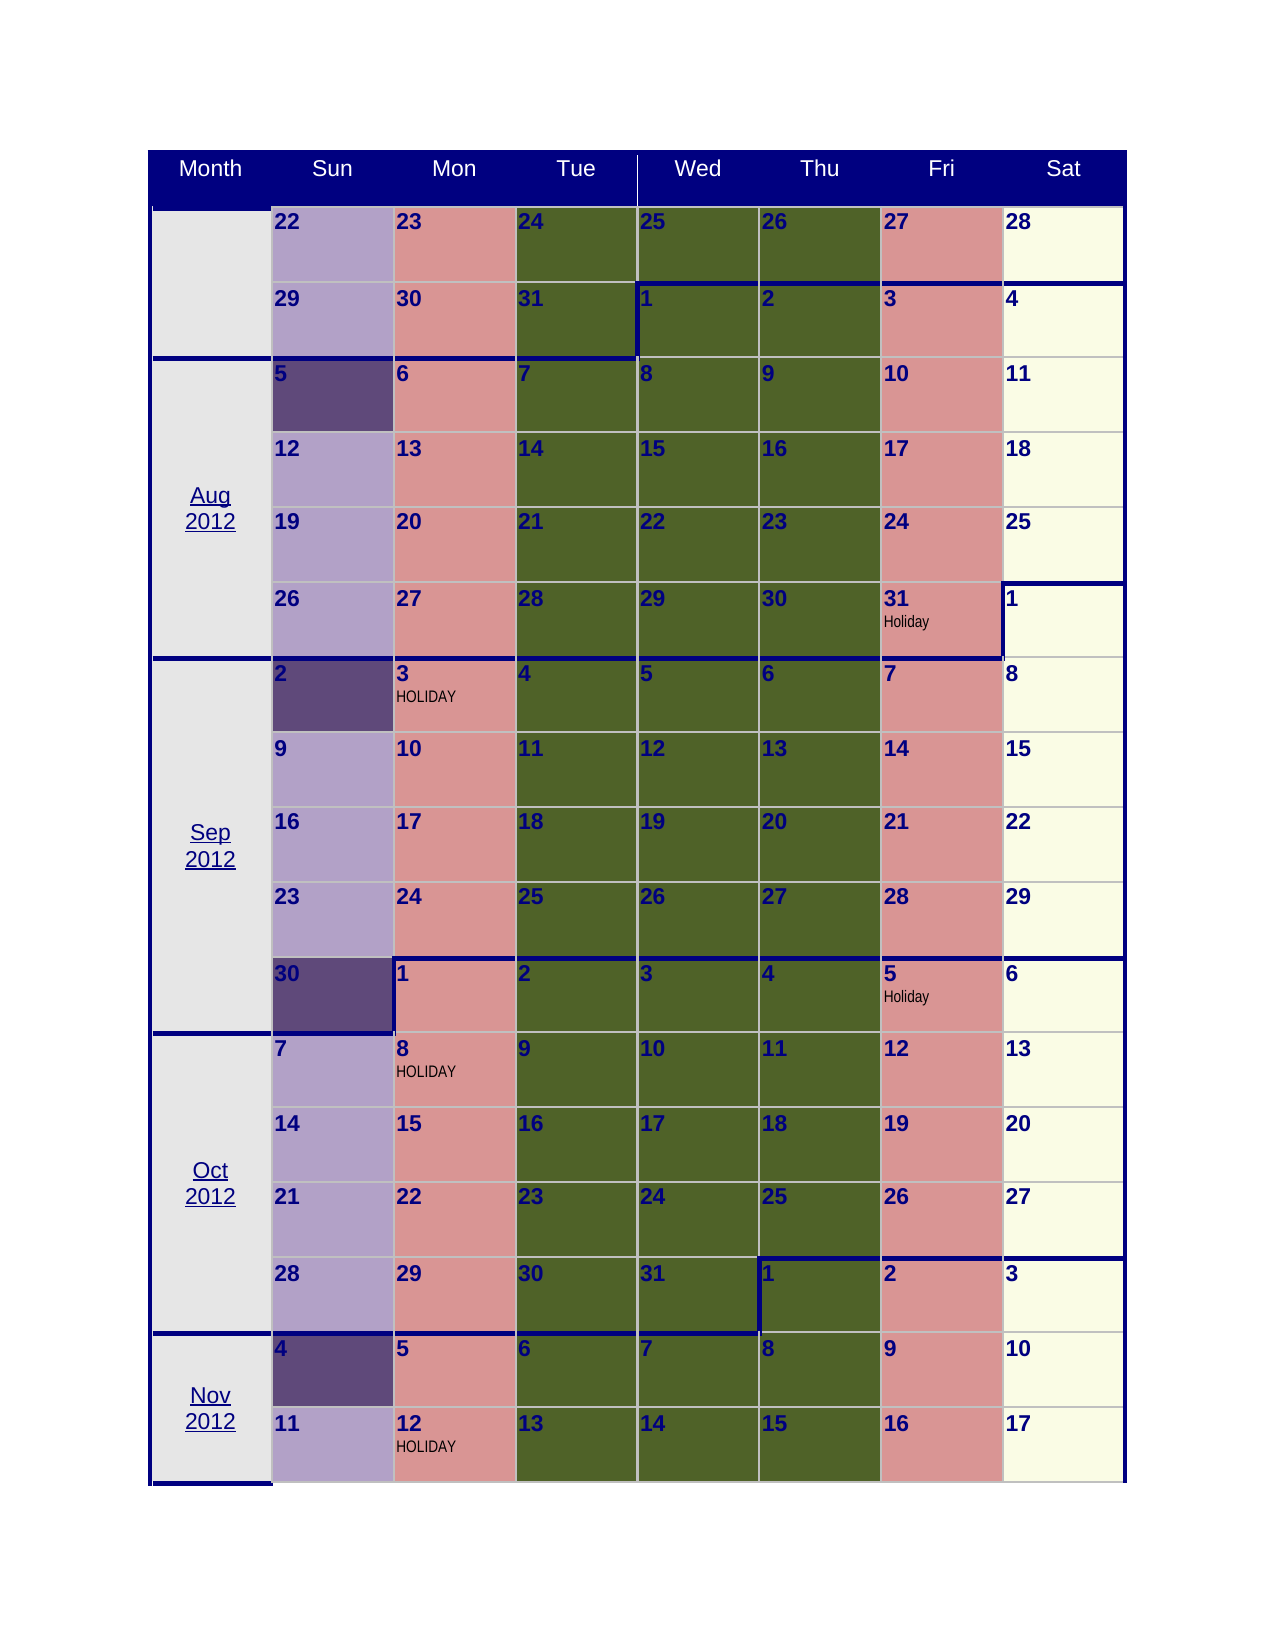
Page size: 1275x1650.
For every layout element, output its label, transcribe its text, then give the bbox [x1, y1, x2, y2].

table_cell 20 [760, 808, 880, 881]
table_cell 11 [760, 1033, 880, 1106]
table_cell 3 HOLIDAY [395, 661, 515, 731]
table_header Fri [881, 155, 1003, 206]
table_cell 26 [760, 208, 880, 281]
table_cell 20 [1004, 1108, 1123, 1181]
table_cell 23 [517, 1183, 636, 1256]
table_cell 3 [1004, 1261, 1123, 1331]
table_cell 5 [395, 1336, 515, 1406]
table_cell 18 [517, 808, 636, 881]
table_cell 19 [273, 508, 393, 581]
table_cell 24 [639, 1183, 758, 1256]
table_cell 20 [395, 508, 515, 581]
table_cell 31 [517, 283, 635, 356]
table_cell 26 [639, 883, 758, 956]
table_cell 3 [639, 961, 758, 1031]
table_cell 8 [639, 358, 758, 431]
table_cell 26 [882, 1183, 1002, 1256]
table_cell 30 [273, 958, 392, 1031]
table_cell 28 [517, 583, 636, 656]
table_cell 23 [760, 508, 880, 581]
table_cell 25 [1004, 508, 1123, 581]
table_cell 7 [517, 361, 636, 431]
table_cell 18 [760, 1108, 880, 1181]
table_cell 1 [640, 286, 758, 356]
table_cell Sep 2012 [152, 657, 271, 1031]
table_cell 30 [517, 1258, 636, 1331]
table_cell Nov 2012 [152, 1332, 271, 1481]
table_cell 1 [762, 1261, 880, 1331]
table_cell 22 [1004, 808, 1123, 881]
table_cell 2 [882, 1261, 1002, 1331]
table_cell 7 [273, 1036, 393, 1106]
table_cell 2 [273, 661, 393, 731]
table_header Month [152, 155, 272, 206]
table_cell 29 [639, 583, 758, 656]
table_cell 14 [273, 1108, 393, 1181]
table_cell 24 [517, 208, 636, 281]
table_cell 4 [1004, 286, 1123, 356]
table_cell 21 [517, 508, 636, 581]
table_cell 24 [395, 883, 515, 956]
table_cell 4 [273, 1336, 393, 1406]
table_cell 11 [273, 1408, 393, 1481]
table_header Thu [759, 155, 881, 206]
table_cell 29 [273, 283, 393, 356]
table_cell 12 [273, 433, 393, 506]
table_header Tue [516, 155, 637, 206]
table_cell 12 [882, 1033, 1002, 1106]
table_cell 12 [639, 733, 758, 806]
table_cell 19 [882, 1108, 1002, 1181]
table_cell 1 [396, 961, 515, 1031]
table_cell 4 [517, 661, 636, 731]
table_cell 29 [1004, 883, 1123, 956]
table_cell 27 [882, 208, 1002, 281]
table_cell 19 [639, 808, 758, 881]
table_cell 13 [1004, 1033, 1123, 1106]
table_cell 10 [882, 358, 1002, 431]
table_header Mon [394, 155, 516, 206]
table_cell 25 [517, 883, 636, 956]
table_cell 25 [639, 208, 758, 281]
table_cell 17 [882, 433, 1002, 506]
table_header Wed [638, 155, 759, 206]
table_cell 24 [882, 508, 1002, 581]
table_cell 2 [517, 961, 636, 1031]
table_cell 16 [273, 808, 393, 881]
table_cell 21 [273, 1183, 393, 1256]
table_cell 3 [882, 286, 1002, 356]
table_cell 13 [517, 1408, 636, 1481]
table_cell 15 [760, 1408, 880, 1481]
table_cell 16 [760, 433, 880, 506]
table_cell 30 [395, 283, 515, 356]
table_cell 16 [882, 1408, 1002, 1481]
table_cell 9 [273, 733, 393, 806]
table_cell 27 [760, 883, 880, 956]
table_cell 14 [517, 433, 636, 506]
table_cell 27 [395, 583, 515, 656]
table_cell 11 [1004, 358, 1123, 431]
table_cell 14 [639, 1408, 758, 1481]
table_cell 4 [760, 961, 880, 1031]
table_cell 9 [882, 1333, 1002, 1406]
table_cell 31 [639, 1258, 757, 1331]
table_cell 17 [1004, 1408, 1123, 1481]
table_cell 5 [273, 361, 393, 431]
table_cell 8 HOLIDAY [395, 1033, 515, 1106]
table_cell 28 [882, 883, 1002, 956]
table_cell 15 [639, 433, 758, 506]
table_cell 28 [273, 1258, 393, 1331]
table_cell 29 [395, 1258, 515, 1331]
table_cell 2 [760, 286, 880, 356]
table_cell 16 [517, 1108, 636, 1181]
table_cell 10 [1004, 1333, 1123, 1406]
table_cell 7 [882, 661, 1002, 731]
table_cell 6 [760, 661, 880, 731]
table_cell 10 [639, 1033, 758, 1106]
table_cell 26 [273, 583, 393, 656]
table_cell 23 [395, 208, 515, 281]
table_cell 13 [760, 733, 880, 806]
table_cell 9 [760, 358, 880, 431]
table_cell 8 [760, 1333, 880, 1406]
table_cell Oct 2012 [152, 1032, 271, 1331]
table_cell 22 [639, 508, 758, 581]
table_cell 18 [1004, 433, 1123, 506]
table_cell 1 [1005, 586, 1123, 656]
table_cell Aug 2012 [152, 357, 271, 656]
table_cell 12 HOLIDAY [395, 1408, 515, 1481]
table_cell 21 [882, 808, 1002, 881]
table_cell 11 [517, 733, 636, 806]
table_header Sun [272, 155, 394, 206]
table_cell 23 [273, 883, 393, 956]
table_cell 6 [395, 361, 515, 431]
table_cell 9 [517, 1033, 636, 1106]
table_cell 31 Holiday [882, 583, 1001, 656]
table_cell 17 [395, 808, 515, 881]
table_cell 27 [1004, 1183, 1123, 1256]
table_cell 22 [395, 1183, 515, 1256]
table_cell 5 [639, 661, 758, 731]
table_cell 8 [1004, 658, 1123, 731]
table_cell 13 [395, 433, 515, 506]
table_cell 6 [1004, 961, 1123, 1031]
table_cell 22 [273, 208, 393, 281]
table_cell 5 Holiday [882, 961, 1002, 1031]
table_cell 28 [1004, 208, 1123, 281]
table_cell 30 [760, 583, 880, 656]
table_cell 7 [639, 1336, 758, 1406]
table_cell 17 [639, 1108, 758, 1181]
table_cell 14 [882, 733, 1002, 806]
table_cell 25 [760, 1183, 880, 1256]
table_cell 10 [395, 733, 515, 806]
table_cell 15 [1004, 733, 1123, 806]
table_header Sat [1003, 155, 1123, 206]
table_cell 15 [395, 1108, 515, 1181]
table_cell 6 [517, 1336, 636, 1406]
